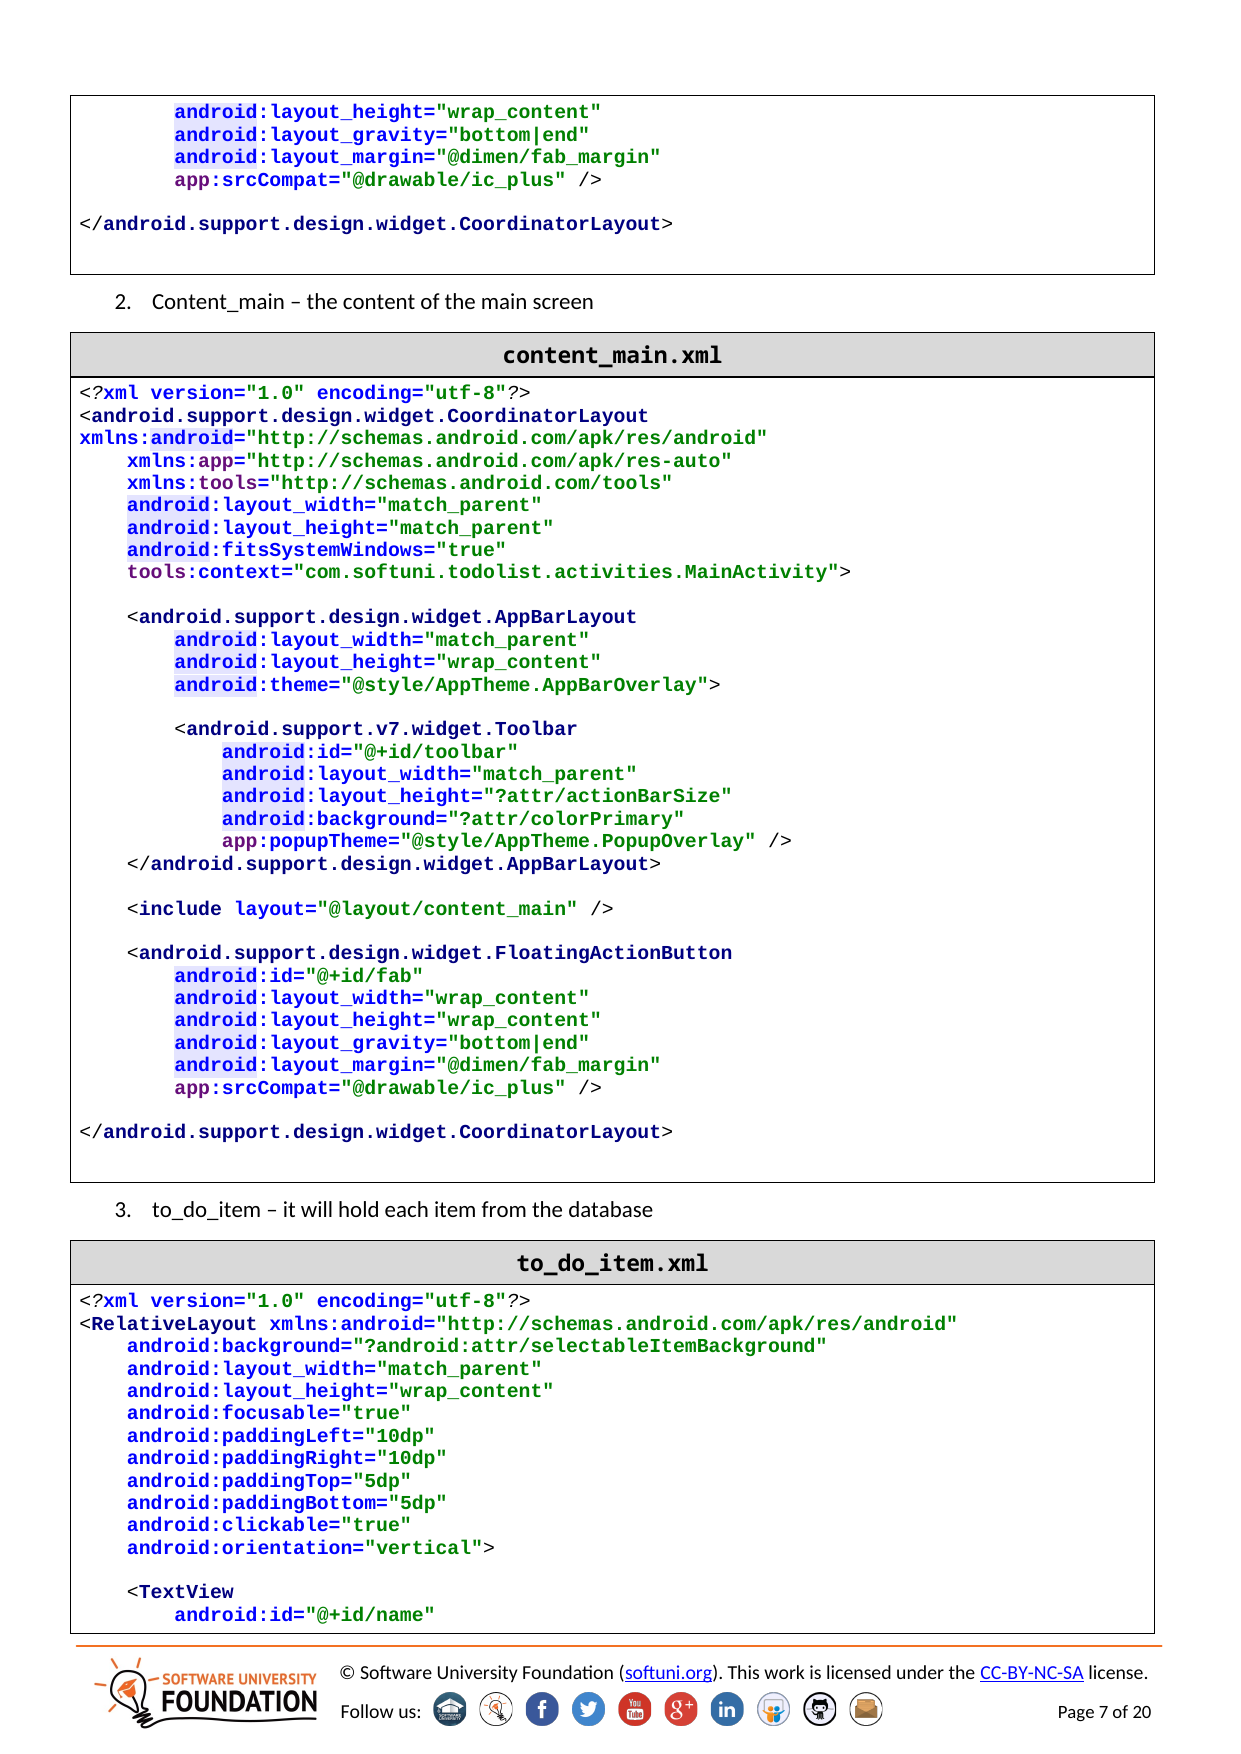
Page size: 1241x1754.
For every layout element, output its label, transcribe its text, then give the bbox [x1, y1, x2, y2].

picture [572, 1692, 605, 1726]
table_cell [71, 96, 1154, 274]
picture [525, 1692, 559, 1726]
picture [479, 1692, 513, 1726]
picture [803, 1692, 837, 1726]
picture [849, 1692, 883, 1726]
table_header to_do_item.xml [71, 1241, 1154, 1284]
picture [618, 1692, 652, 1726]
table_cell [71, 1285, 1154, 1633]
list Content_main – the content of the main screen [114, 287, 1163, 316]
picture [93, 1656, 317, 1729]
list to_do_item – it will hold each item from the database [114, 1196, 1163, 1223]
picture [757, 1692, 790, 1726]
picture [664, 1692, 698, 1726]
picture [433, 1692, 467, 1726]
table_header content_main.xml [71, 333, 1154, 376]
picture [710, 1692, 744, 1726]
